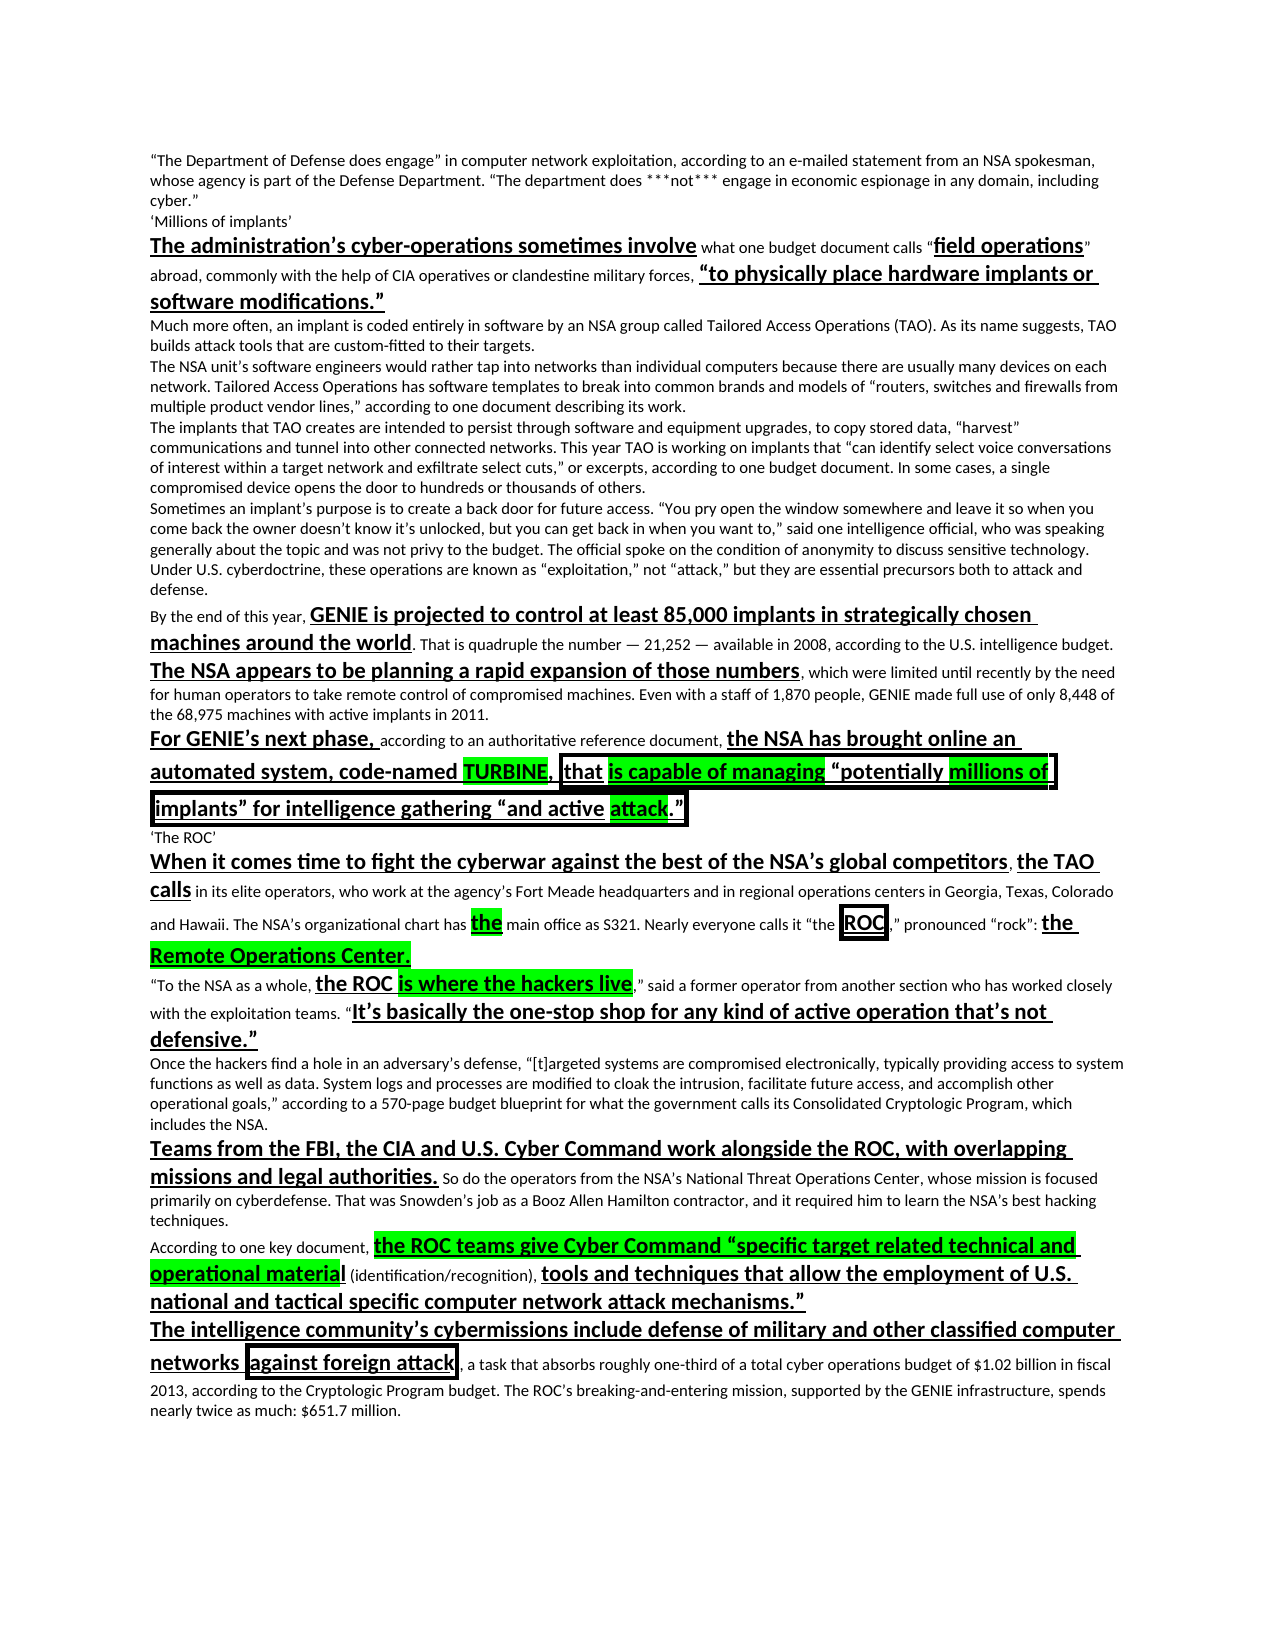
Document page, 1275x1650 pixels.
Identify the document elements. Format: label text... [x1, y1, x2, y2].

text Under U.S. cyberdoctrine, these operations are known as “exploitation,” not “attack,” but they are essential precursors both to attack and defense. [150, 559, 1125, 600]
text The NSA unit’s software engineers would rather tap into networks than individual computers because there are usually many devices on each network. Tailored Access Operations has software templates to break into common brands and models of “routers, switches and firewalls from multiple product vendor lines,” according to one document describing its work. [150, 356, 1125, 417]
text Much more often, an implant is coded entirely in software by an NSA group called Tailored Access Operations (TAO). As its name suggests, TAO builds attack tools that are custom-fitted to their targets. [150, 315, 1125, 356]
text “The Department of Defense does engage” in computer network exploitation, according to an e-mailed statement from an NSA spokesman, whose agency is part of the Defense Department. “The department does ***not*** engage in economic espionage in any domain, including cyber.” [150, 150, 1125, 211]
text For GENIE’s next phase, according to an authoritative reference document, the NSA has brought online an automated system, code-named TURBINE, that is capable of managing “potentially millions of implants” for intelligence gathering “and active attack.” [150, 724, 1125, 827]
text Once the hackers find a hole in an adversary’s defense, “[t]argeted systems are compromised electronically, typically providing access to system functions as well as data. System logs and processes are modified to cloak the intrusion, facilitate future access, and accomplish other operational goals,” according to a 570-page budget blueprint for what the government calls its Consolidated Cryptologic Program, which includes the NSA. [150, 1053, 1125, 1134]
text When it comes time to fight the cyberwar against the best of the NSA’s global competitors, the TAO calls in its elite operators, who work at the agency’s Fort Meade headquarters and in regional operations centers in Georgia, Texas, Colorado and Hawaii. The NSA’s organizational chart has the main office as S321. Nearly everyone calls it “the ROC,” pronounced “rock”: the Remote Operations Center. [150, 847, 1125, 969]
text “To the NSA as a whole, the ROC is where the hackers live,” said a former operator from another section who has worked closely with the exploitation teams. “It’s basically the one-stop shop for any kind of active operation that’s not defensive.” [150, 969, 1125, 1053]
text By the end of this year, GENIE is projected to control at least 85,000 implants in strategically chosen machines around the world. That is quadruple the number — 21,252 — available in 2008, according to the U.S. intelligence budget. [150, 600, 1125, 656]
text The administration’s cyber-operations sometimes involve what one budget document calls “field operations” abroad, commonly with the help of CIA operatives or clandestine military forces, “to physically place hardware implants or software modifications.” [150, 231, 1125, 315]
text ‘Millions of implants’ [150, 211, 1125, 231]
text ‘The ROC’ [150, 827, 1125, 847]
text Teams from the FBI, the CIA and U.S. Cyber Command work alongside the ROC, with overlapping missions and legal authorities. So do the operators from the NSA’s National Threat Operations Center, whose mission is focused primarily on cyber­defense. That was Snowden’s job as a Booz Allen Hamilton contractor, and it required him to learn the NSA’s best hacking techniques. [150, 1134, 1125, 1231]
text The NSA appears to be planning a rapid expansion of those numbers, which were limited until recently by the need for human operators to take remote control of compromised machines. Even with a staff of 1,870 people, GENIE made full use of only 8,448 of the 68,975 machines with active implants in 2011. [150, 656, 1125, 724]
text The implants that TAO creates are intended to persist through software and equipment upgrades, to copy stored data, “harvest” communications and tunnel into other connected networks. This year TAO is working on implants that “can identify select voice conversations of interest within a target network and exfiltrate select cuts,” or excerpts, according to one budget document. In some cases, a single compromised device opens the door to hundreds or thousands of others. [150, 417, 1125, 498]
text The intelligence community’s cybermissions include defense of military and other classified computer networks against foreign attack, a task that absorbs roughly one-third of a total cyber operations budget of $1.02 billion in fiscal 2013, according to the Cryptologic Program budget. The ROC’s breaking-and-entering mission, supported by the GENIE infrastructure, spends nearly twice as much: $651.7 million. [150, 1315, 1125, 1421]
text According to one key document, the ROC teams give Cyber Command “specific target related technical and operational material (identification/recognition), tools and techniques that allow the employment of U.S. national and tactical specific computer network attack mechanisms.” [150, 1231, 1125, 1315]
text Sometimes an implant’s purpose is to create a back door for future access. “You pry open the window somewhere and leave it so when you come back the owner doesn’t know it’s unlocked, but you can get back in when you want to,” said one intelligence official, who was speaking generally about the topic and was not privy to the budget. The official spoke on the condition of anonymity to discuss sensitive technology. [150, 498, 1125, 559]
